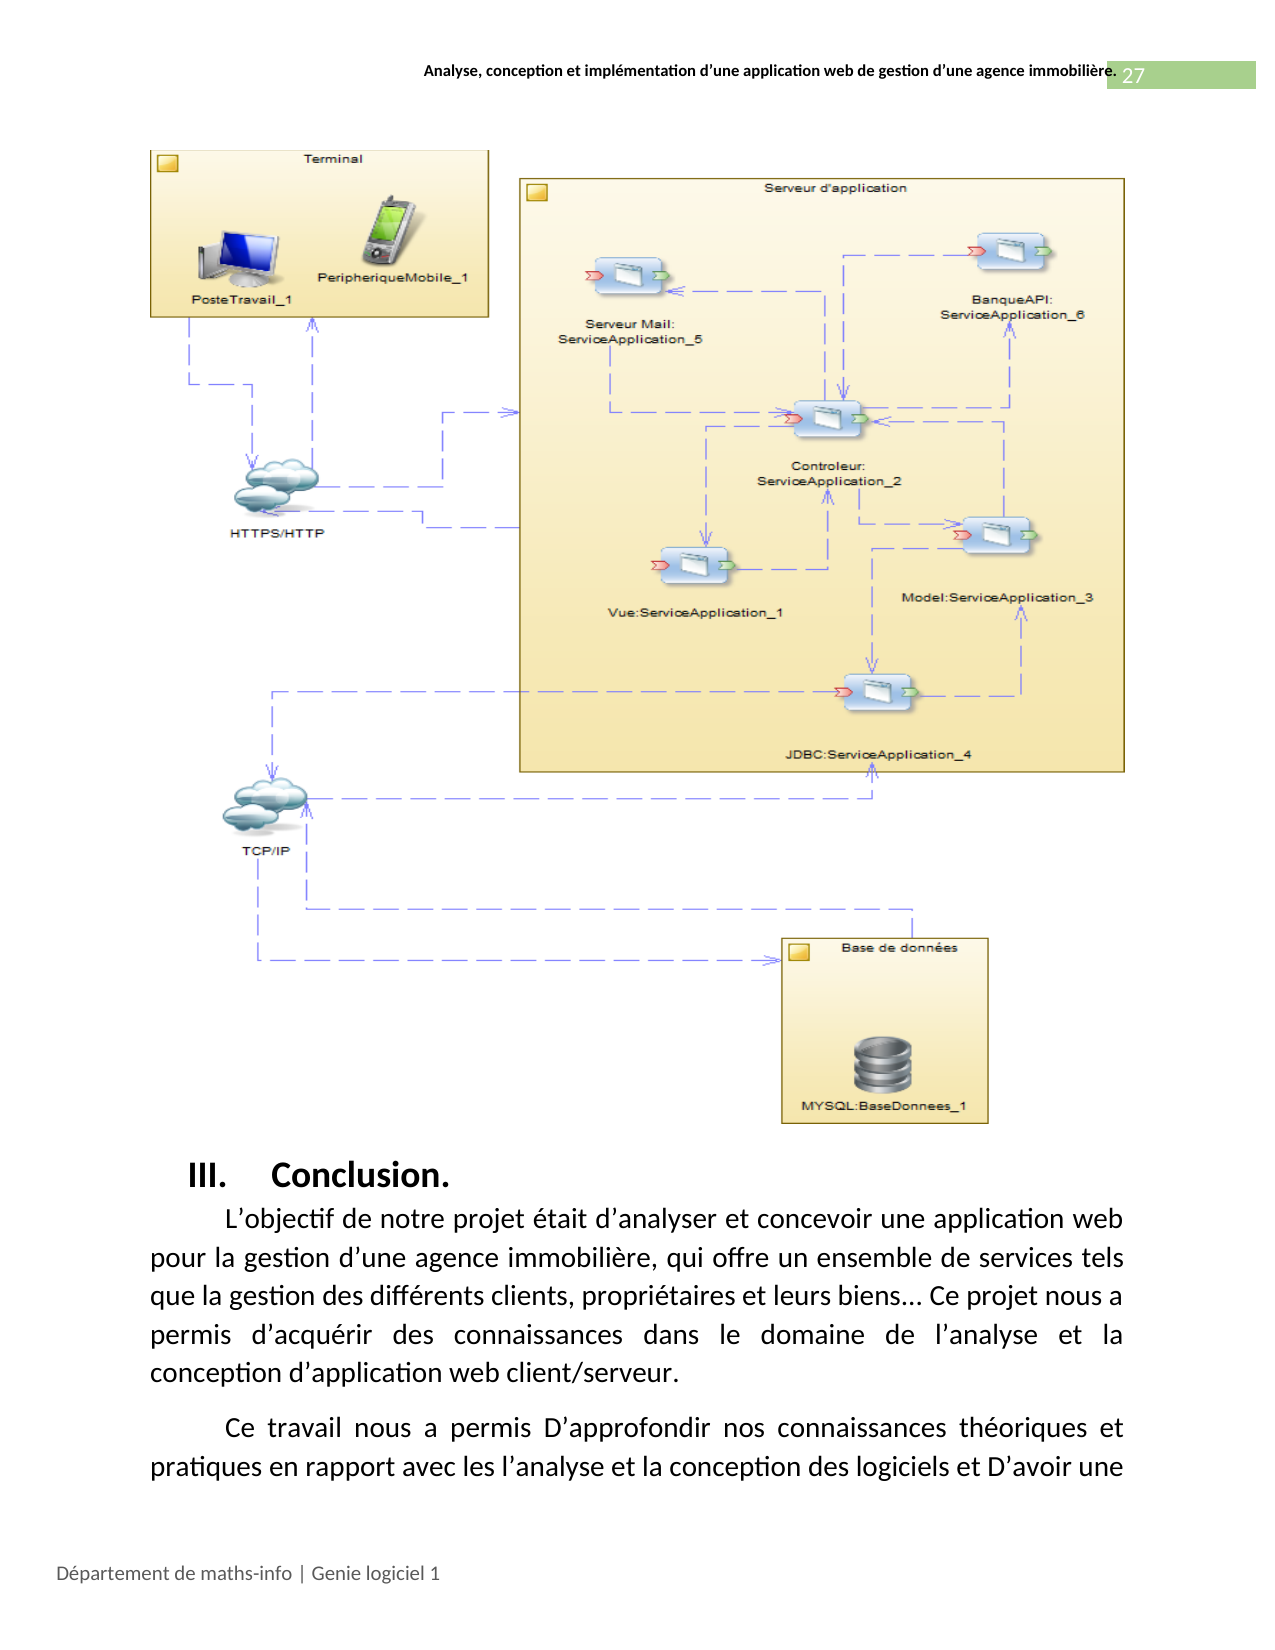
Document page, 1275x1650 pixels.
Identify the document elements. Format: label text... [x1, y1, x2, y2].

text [150, 1409, 1125, 1483]
subtitle Conclusion. [187, 1151, 1125, 1197]
text L’objectif de notre projet était d’analyser et concevoir une application web pour la gestion d’une agence immobilière, qui offre un ensemble de services tels que la gestion des différents clients, propriétaires et leurs biens... Ce projet nous a permis d’acquérir des connaissances dans le domaine de l’analyse et la conception d’application web client/serveur. [150, 1201, 1125, 1390]
picture [150, 150, 1125, 1124]
